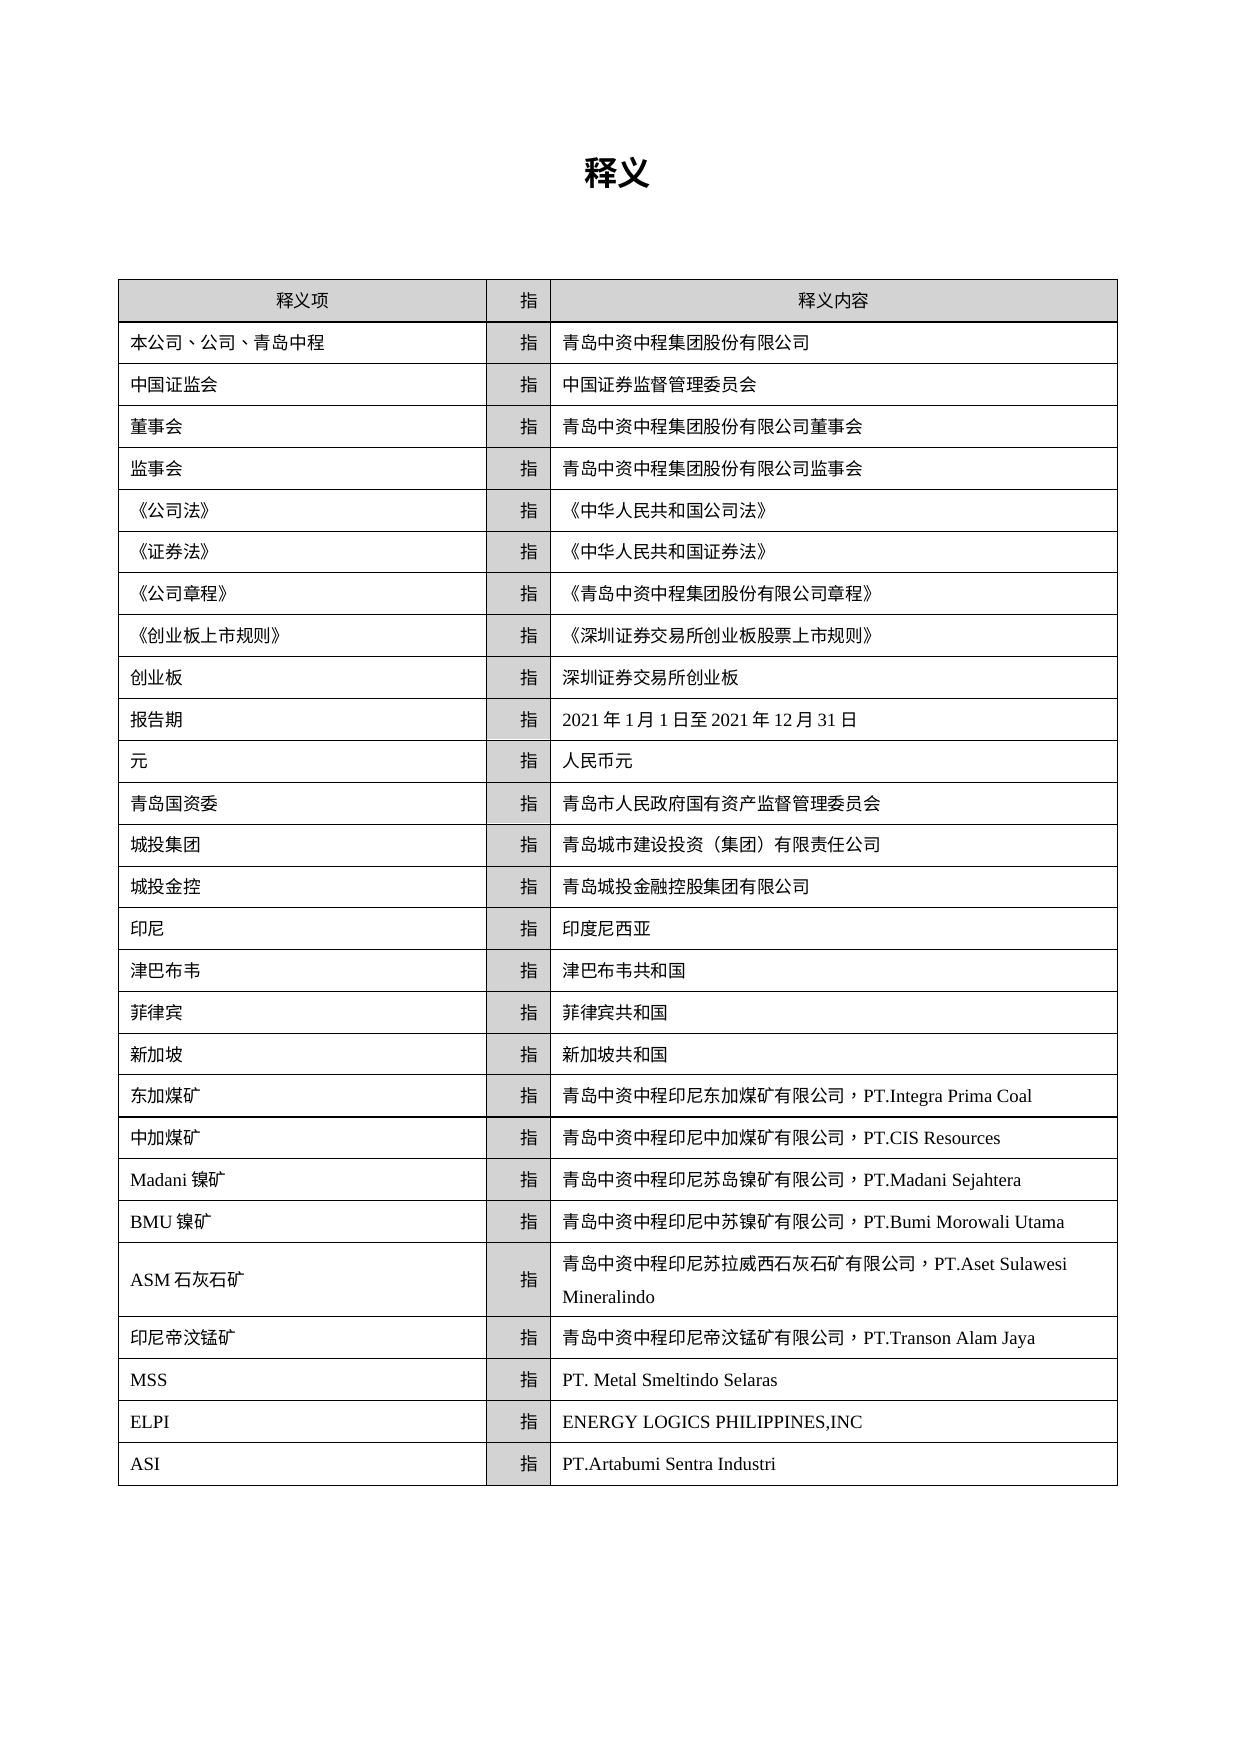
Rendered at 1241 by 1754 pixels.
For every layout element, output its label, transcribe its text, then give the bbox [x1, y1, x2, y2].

table_cell 指 [487, 1201, 550, 1242]
table_cell 指 [487, 1243, 550, 1316]
table_cell 创业板 [119, 657, 486, 698]
table_cell PT.Artabumi Sentra Industri [551, 1443, 1117, 1485]
subtitle 释义 [113, 150, 1122, 196]
table_cell 监事会 [119, 448, 486, 489]
table_cell 指 [487, 1359, 550, 1400]
table_cell 指 [487, 532, 550, 572]
table_cell 指 [487, 1443, 550, 1485]
table_cell 深圳证券交易所创业板 [551, 657, 1117, 698]
table_cell Madani镍矿 [119, 1159, 486, 1200]
table_cell 新加坡 [119, 1034, 486, 1074]
table_cell ASM石灰石矿 [119, 1243, 486, 1316]
table_cell 指 [487, 741, 550, 782]
table_cell 印尼帝汶锰矿 [119, 1317, 486, 1358]
table_cell 青岛中资中程印尼东加煤矿有限公司，PT.Integra Prima Coal [551, 1075, 1117, 1116]
table_cell 印度尼西亚 [551, 908, 1117, 949]
table_cell 2021年1月1日至2021年12月31日 [551, 699, 1117, 739]
table_cell 菲律宾 [119, 992, 486, 1033]
table_cell 青岛中资中程印尼中加煤矿有限公司，PT.CIS Resources [551, 1118, 1117, 1158]
table_cell 《中华人民共和国公司法》 [551, 490, 1117, 531]
table_cell BMU镍矿 [119, 1201, 486, 1242]
table_cell 青岛城市建设投资（集团）有限责任公司 [551, 825, 1117, 866]
table_cell 青岛城投金融控股集团有限公司 [551, 867, 1117, 907]
table_cell 菲律宾共和国 [551, 992, 1117, 1033]
table_cell 指 [487, 825, 550, 866]
table_cell 指 [487, 615, 550, 656]
table_cell 指 [487, 490, 550, 531]
table_cell 青岛中资中程印尼苏岛镍矿有限公司，PT.Madani Sejahtera [551, 1159, 1117, 1200]
table_header 释义项 [119, 280, 486, 321]
table_cell 《公司章程》 [119, 573, 486, 614]
table_cell MSS [119, 1359, 486, 1400]
table_cell 中加煤矿 [119, 1118, 486, 1158]
table_cell 青岛中资中程集团股份有限公司董事会 [551, 406, 1117, 447]
table_cell 青岛中资中程印尼帝汶锰矿有限公司，PT.Transon Alam Jaya [551, 1317, 1117, 1358]
table_cell 《深圳证券交易所创业板股票上市规则》 [551, 615, 1117, 656]
table_cell 津巴布韦 [119, 950, 486, 991]
table_cell 指 [487, 657, 550, 698]
table_cell 印尼 [119, 908, 486, 949]
table_cell 东加煤矿 [119, 1075, 486, 1116]
table_cell 青岛中资中程印尼苏拉威西石灰石矿有限公司，PT.Aset Sulawesi Mineralindo [551, 1243, 1117, 1316]
table_cell 《中华人民共和国证券法》 [551, 532, 1117, 572]
table_cell 《青岛中资中程集团股份有限公司章程》 [551, 573, 1117, 614]
table_cell 指 [487, 1317, 550, 1358]
table_cell 指 [487, 573, 550, 614]
table_cell 指 [487, 364, 550, 405]
table_header 释义内容 [551, 280, 1117, 321]
table_cell ENERGY LOGICS PHILIPPINES,INC [551, 1401, 1117, 1442]
table_header 指 [487, 280, 550, 321]
table_cell 指 [487, 448, 550, 489]
table_cell 青岛市人民政府国有资产监督管理委员会 [551, 783, 1117, 823]
table_cell 指 [487, 323, 550, 363]
table_cell 元 [119, 741, 486, 782]
table_cell 津巴布韦共和国 [551, 950, 1117, 991]
table_cell 指 [487, 1401, 550, 1442]
table_cell 指 [487, 950, 550, 991]
table_cell 董事会 [119, 406, 486, 447]
table_cell 指 [487, 992, 550, 1033]
table_cell 人民币元 [551, 741, 1117, 782]
table_cell 指 [487, 699, 550, 739]
table_cell 青岛国资委 [119, 783, 486, 823]
table_cell PT. Metal Smeltindo Selaras [551, 1359, 1117, 1400]
table_cell 城投金控 [119, 867, 486, 907]
table_cell 《创业板上市规则》 [119, 615, 486, 656]
table_cell 指 [487, 1034, 550, 1074]
table_cell 指 [487, 406, 550, 447]
table_cell ASI [119, 1443, 486, 1485]
table_cell 中国证券监督管理委员会 [551, 364, 1117, 405]
table_cell 指 [487, 1159, 550, 1200]
table_cell 指 [487, 908, 550, 949]
table_cell 报告期 [119, 699, 486, 739]
table_cell ELPI [119, 1401, 486, 1442]
table_cell 青岛中资中程集团股份有限公司 [551, 323, 1117, 363]
table_cell 《公司法》 [119, 490, 486, 531]
table_cell 指 [487, 867, 550, 907]
table_cell 新加坡共和国 [551, 1034, 1117, 1074]
table_cell 指 [487, 783, 550, 823]
table_cell 指 [487, 1118, 550, 1158]
table_cell 《证券法》 [119, 532, 486, 572]
table_cell 城投集团 [119, 825, 486, 866]
table_cell 本公司、公司、青岛中程 [119, 323, 486, 363]
table_cell 指 [487, 1075, 550, 1116]
table_cell 中国证监会 [119, 364, 486, 405]
table_cell 青岛中资中程集团股份有限公司监事会 [551, 448, 1117, 489]
table_cell 青岛中资中程印尼中苏镍矿有限公司，PT.Bumi Morowali Utama [551, 1201, 1117, 1242]
